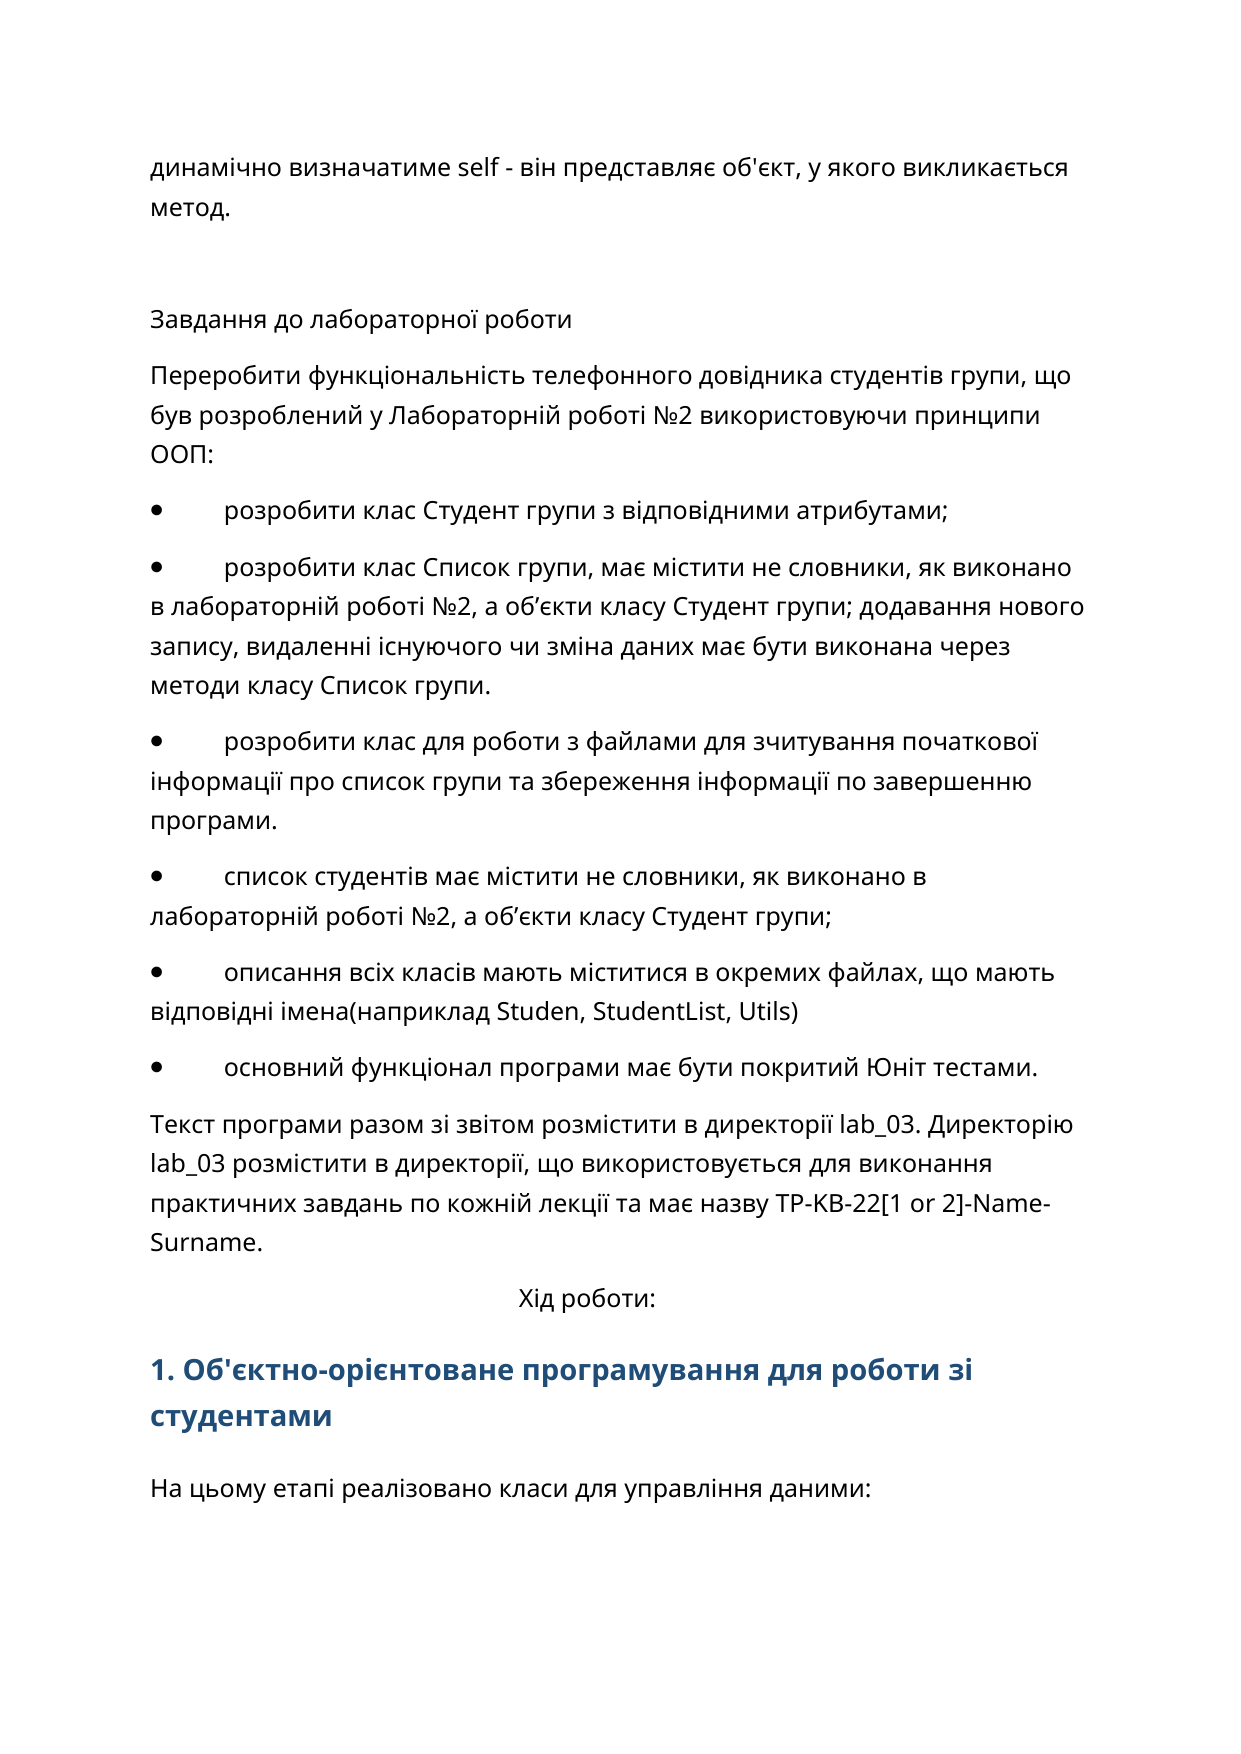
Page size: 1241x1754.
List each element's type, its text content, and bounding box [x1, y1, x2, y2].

subtitle 1. Об'єктно-орієнтоване програмування для роботи зі студентами [150, 1349, 1090, 1435]
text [150, 150, 1090, 223]
text Хід роботи: [519, 1281, 1090, 1315]
text Завдання до лабораторної роботи [150, 302, 1090, 336]
text На цьому етапі реалізовано класи для управління даними: [150, 1471, 1090, 1505]
text ⦁ розробити клас Студент групи з відповідними атрибутами; [150, 493, 1090, 527]
text Переробити функціональність телефонного довідника студентів групи, що був розроблений у Лабораторній роботі №2 використовуючи принципи ООП: [150, 358, 1090, 471]
text ⦁ список студентів має містити не словники, як виконано в лабораторній роботі №2, а об’єкти класу Студент групи; [150, 859, 1090, 932]
text ⦁ розробити клас Список групи, має містити не словники, як виконано в лабораторній роботі №2, а об’єкти класу Студент групи; додавання нового запису, видаленні існуючого чи зміна даних має бути виконана через методи класу Список групи. [150, 549, 1090, 702]
text Текст програми разом зі звітом розмістити в директорії lab_03. Директорію lab_03 розмістити в директорії, що використовується для виконання практичних завдань по кожній лекції та має назву TP-KB-22[1 or 2]-Name-Surname. [150, 1106, 1090, 1259]
text ⦁ розробити клас для роботи з файлами для зчитування початкової інформації про список групи та збереження інформації по завершенню програми. [150, 724, 1090, 837]
text ⦁ описання всіх класів мають міститися в окремих файлах, що мають відповідні імена(наприклад Studen, StudentList, Utils) [150, 954, 1090, 1028]
text ⦁ основний функціонал програми має бути покритий Юніт тестами. [150, 1050, 1090, 1084]
